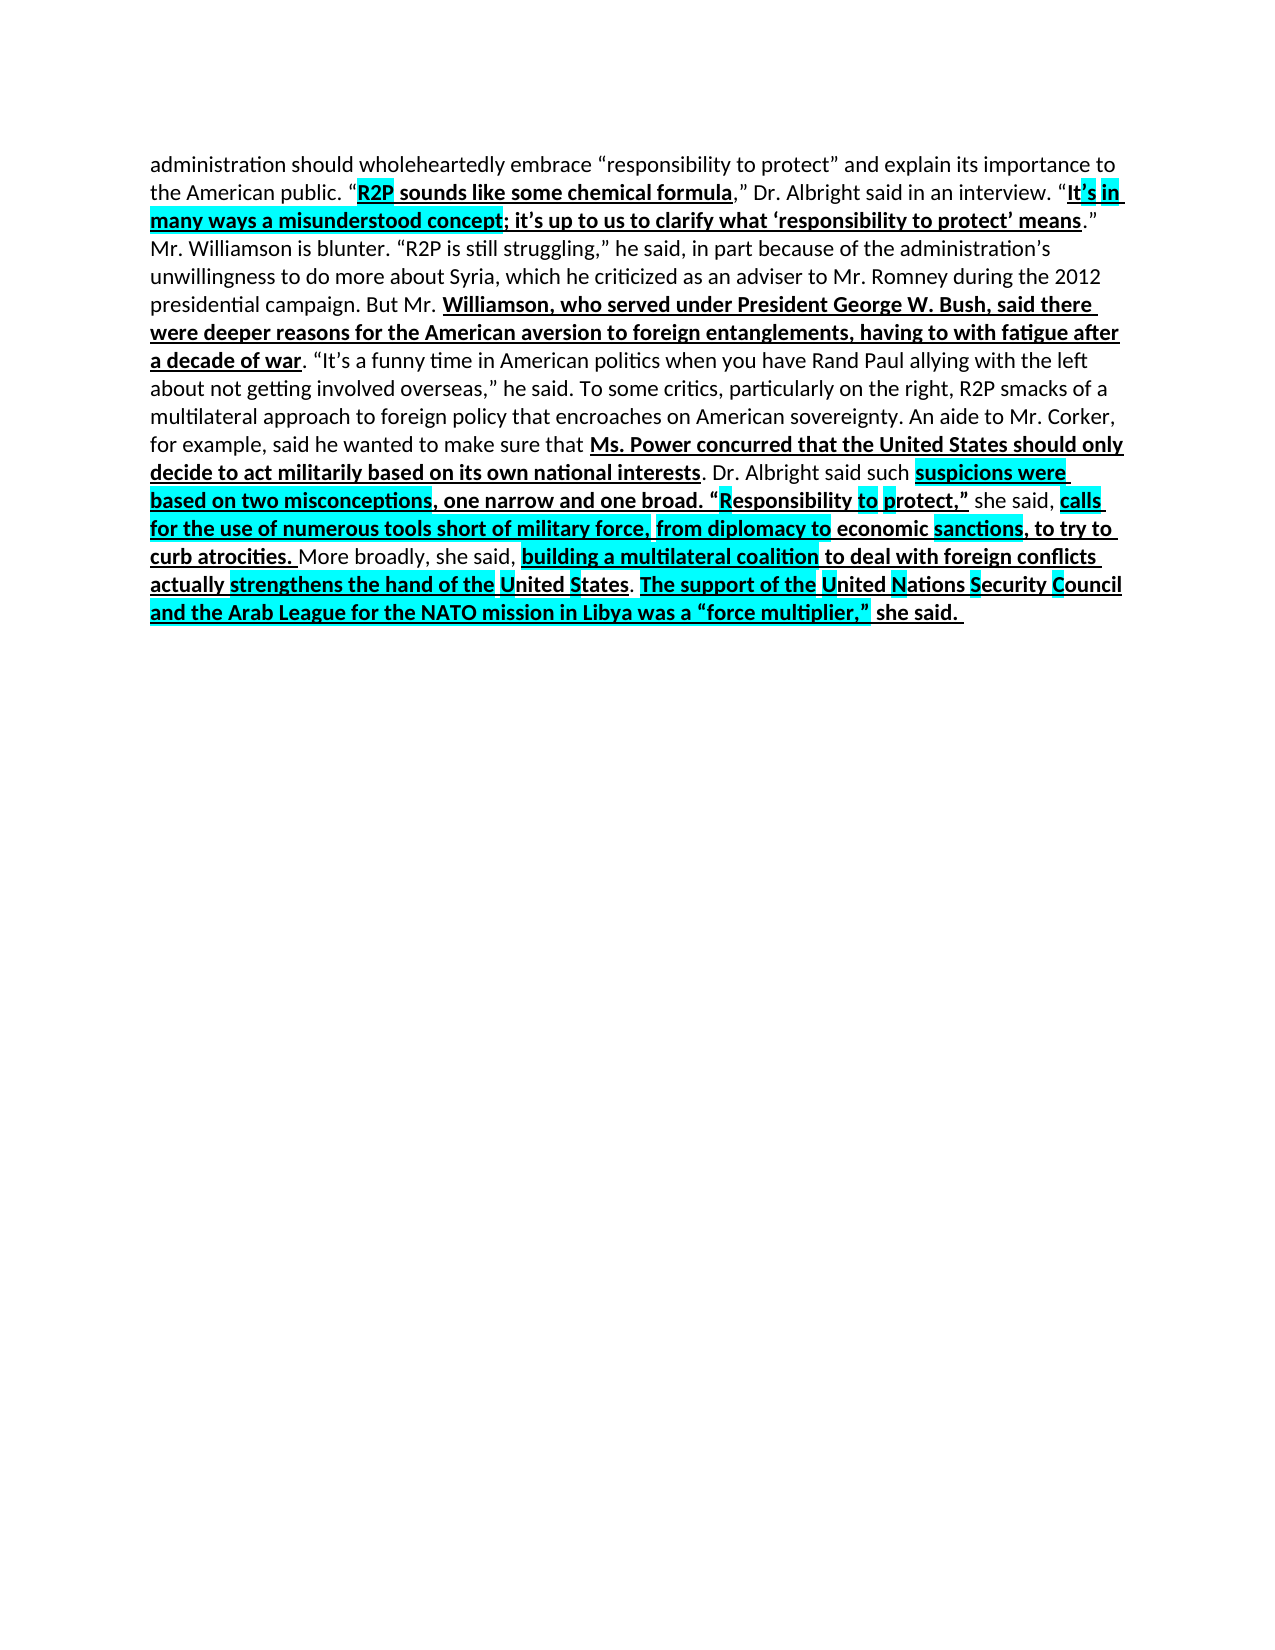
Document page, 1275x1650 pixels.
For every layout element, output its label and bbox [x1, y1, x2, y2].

text [150, 150, 1125, 626]
